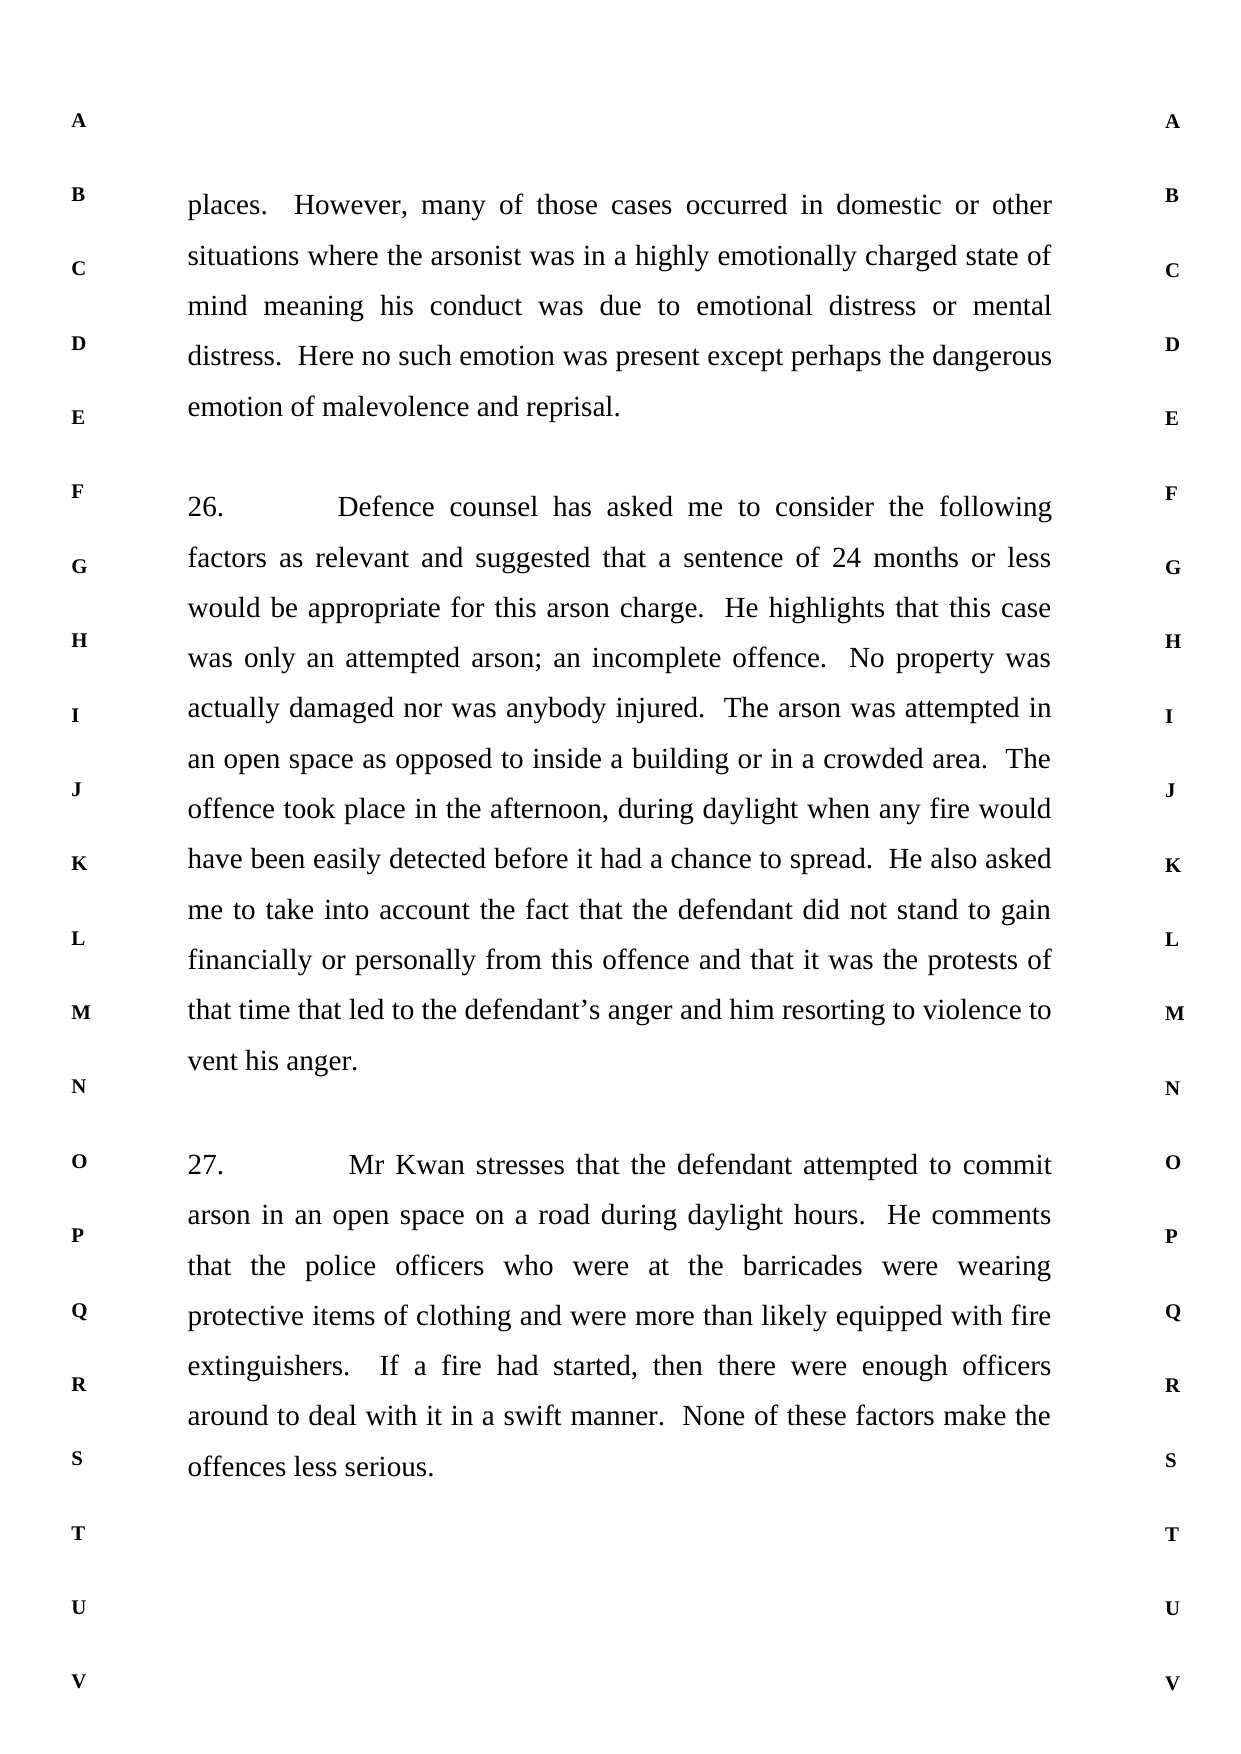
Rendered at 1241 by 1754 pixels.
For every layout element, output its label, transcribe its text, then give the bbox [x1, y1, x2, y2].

list Defence counsel has asked me to consider the following factors as relevant and suggested that a sentence of 24 months or less would be appropriate for this arson charge. He highlights that this case was only an attempted arson; an incomplete offence. No property was actually damaged nor was anybody injured. The arson was attempted in an open space as opposed to inside a building or in a crowded area. The offence took place in the afternoon, during daylight when any fire would have been easily detected before it had a chance to spread. He also asked me to take into account the fact that the defendant did not stand to gain financially or personally from this offence and that it was the protests of that time that led to the defendant’s anger and him resorting to violence to vent his anger. [187, 489, 1053, 1076]
list Mr Kwan stresses that the defendant attempted to commit arson in an open space on a road during daylight hours. He comments that the police officers who were at the barricades were wearing protective items of clothing and were more than likely equipped with fire extinguishers. If a fire had started, then there were enough officers around to deal with it in a swift manner. None of these factors make the offences less serious. [187, 1147, 1053, 1482]
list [187, 187, 1053, 422]
